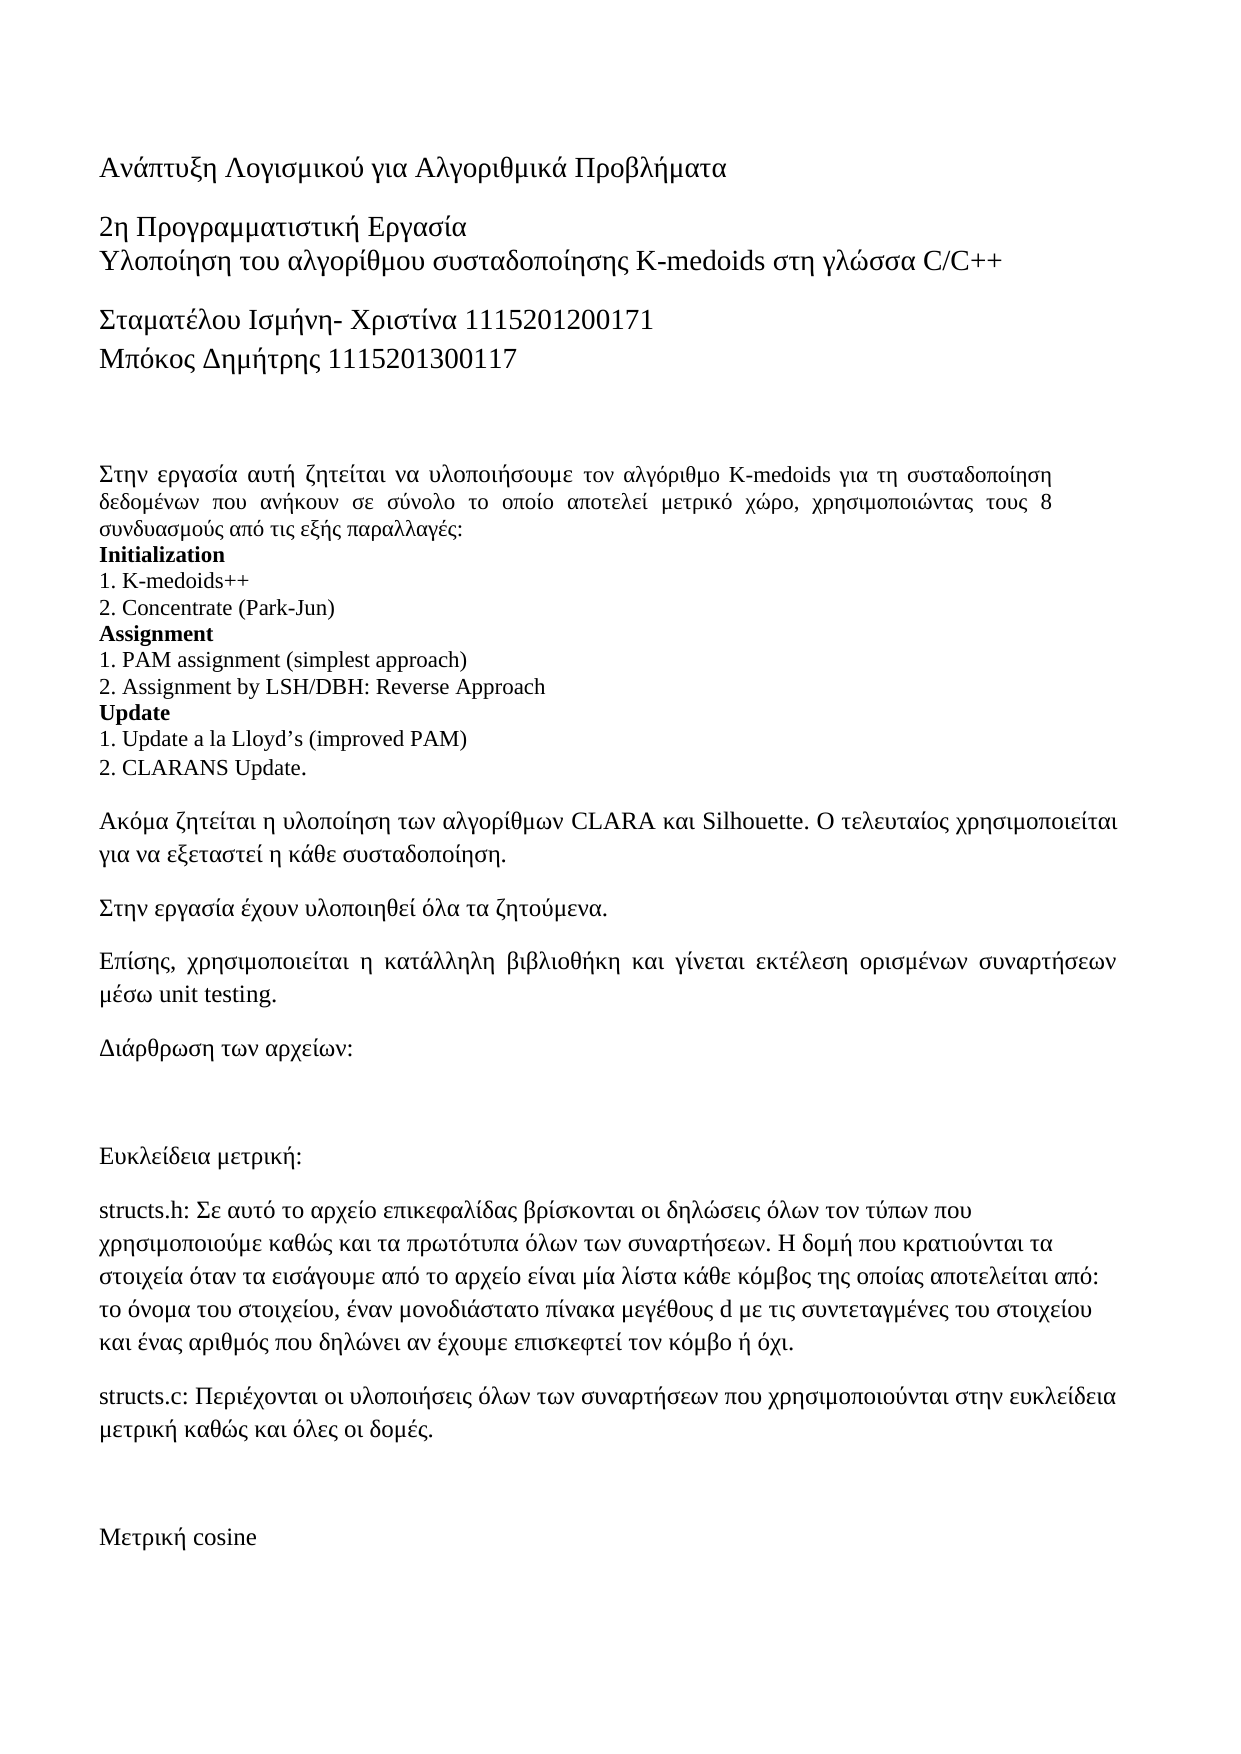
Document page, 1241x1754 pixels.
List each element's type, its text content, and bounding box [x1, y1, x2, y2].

text 1. PAM assignment (simplest approach) [99, 646, 1053, 673]
text Ακόμα ζητείται η υλοποίηση των αλγορίθμων CLARA και Silhouette. Ο τελευταίος χρησιμοποιείται για να εξεταστεί η κάθε συσταδοποίηση. [99, 806, 1118, 867]
text Ανάπτυξη Λογισμικού για Αλγοριθμικά Προβλήματα [99, 150, 1118, 183]
text Update [99, 699, 1053, 726]
text 1. Update a la Lloyd’s (improved PAM) [99, 726, 1053, 752]
text Ευκλείδεια μετρική: [99, 1141, 1118, 1170]
text Υλοποίηση του αλγορίθμου συσταδοποίησης K-medoids στη γλώσσα C/C++ [99, 243, 1118, 276]
text 2. Concentrate (Park-Jun) [99, 594, 1053, 620]
text 2η Προγραμματιστική Εργασία [99, 209, 1118, 243]
text structs.c: Περιέχονται οι υλοποιήσεις όλων των συναρτήσεων που χρησιμοποιούνται στην ευκλείδεια μετρική καθώς και όλες οι δομές. [99, 1381, 1118, 1443]
text structs.h: Σε αυτό το αρχείο επικεφαλίδας βρίσκονται οι δηλώσεις όλων τον τύπων που χρησιμοποιούμε καθώς και τα πρωτότυπα όλων των συναρτήσεων. Η δομή που κρατιούνται τα στοιχεία όταν τα εισάγουμε από το αρχείο είναι μία λίστα κάθε κόμβος της οποίας αποτελείται από: το όνομα του στοιχείου, έναν μονοδιάστατο πίνακα μεγέθους d με τις συντεταγμένες του στοιχείου και ένας αριθμός που δηλώνει αν έχουμε επισκεφτεί τον κόμβο ή όχι. [99, 1195, 1118, 1356]
text Στην εργασία αυτή ζητείται να υλοποιήσουμε τον αλγόριθμο K-medoids για τη συσταδοποίηση δεδομένων που ανήκουν σε σύνολο το οποίο αποτελεί μετρικό χώρο, χρησιμοποιώντας τους 8 συνδυασμούς από τις εξής παραλλαγές: [99, 459, 1053, 541]
text Μετρική cosine [99, 1522, 1118, 1550]
text Διάρθρωση των αρχείων: [99, 1033, 1118, 1062]
text 2. CLARANS Update. [99, 752, 1118, 781]
text Στην εργασία έχουν υλοποιηθεί όλα τα ζητούμενα. [99, 893, 1118, 921]
text Initialization [99, 541, 1053, 567]
text Σταματέλου Ισμήνη- Χριστίνα 1115201200171 Μπόκος Δημήτρης 1115201300117 [99, 302, 1118, 374]
text Επίσης, χρησιμοποιείται η κατάλληλη βιβλιοθήκη και γίνεται εκτέλεση ορισμένων συναρτήσεων μέσω unit testing. [99, 946, 1118, 1008]
text 2. Assignment by LSH/DBH: Reverse Approach [99, 673, 1053, 699]
text Assignment [99, 620, 1053, 646]
text 1. K-medoids++ [99, 567, 1053, 594]
